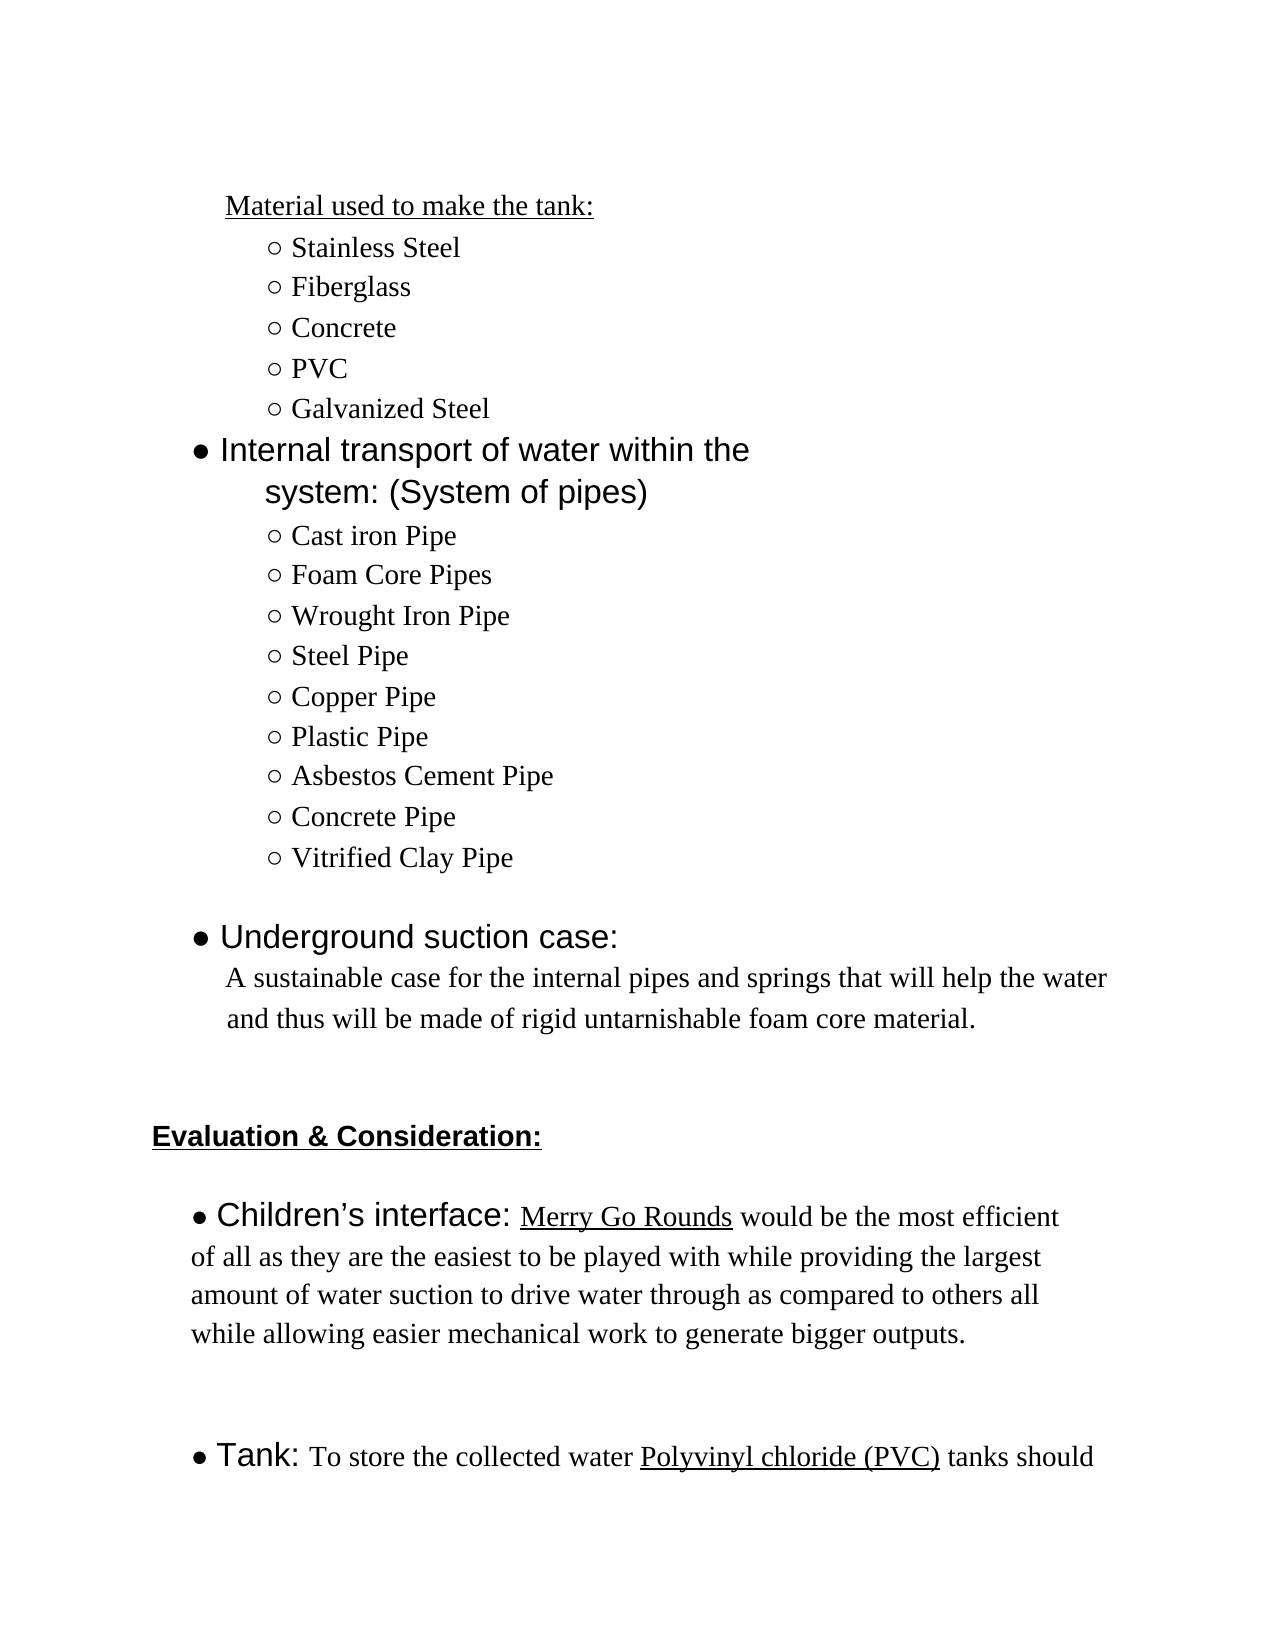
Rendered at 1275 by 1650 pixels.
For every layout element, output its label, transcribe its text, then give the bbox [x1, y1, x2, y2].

list Children’s interface: Merry Go Rounds would be the most efficient of all as they are the easiest to be played with while providing the largest amount of water suction to drive water through as compared to others all while allowing easier mechanical work to generate bigger outputs. [191, 1195, 1090, 1349]
list Steel Pipe [266, 638, 1275, 672]
list Fiberglass [266, 269, 1275, 303]
list Concrete Pipe [266, 799, 1275, 833]
list Galvanized Steel [266, 391, 1275, 425]
list Cast iron Pipe [266, 518, 1275, 552]
list Vitrified Clay Pipe [266, 839, 1275, 873]
list Wrought Iron Pipe [266, 598, 1275, 631]
list Stainless Steel [266, 231, 1275, 264]
subtitle Evaluation & Consideration: [152, 1119, 1275, 1153]
list Plastic Pipe [266, 719, 1275, 753]
list Tank: To store the collected water Polyvinyl chloride (PVC) tanks should [191, 1435, 1275, 1474]
list Copper Pipe [266, 679, 1275, 712]
text Material used to make the tank: [225, 188, 1275, 222]
list PVC [266, 351, 1275, 384]
text A sustainable case for the internal pipes and springs that will help the water and thus will be made of rigid untarnishable foam core material. [225, 960, 1126, 1034]
list Concrete [266, 310, 1275, 344]
list Asbestos Cement Pipe [266, 758, 1275, 792]
list Foam Core Pipes [266, 557, 1275, 591]
subtitle Underground suction case: [191, 917, 1275, 955]
subtitle Internal transport of water within the system: (System of pipes) [191, 429, 874, 510]
